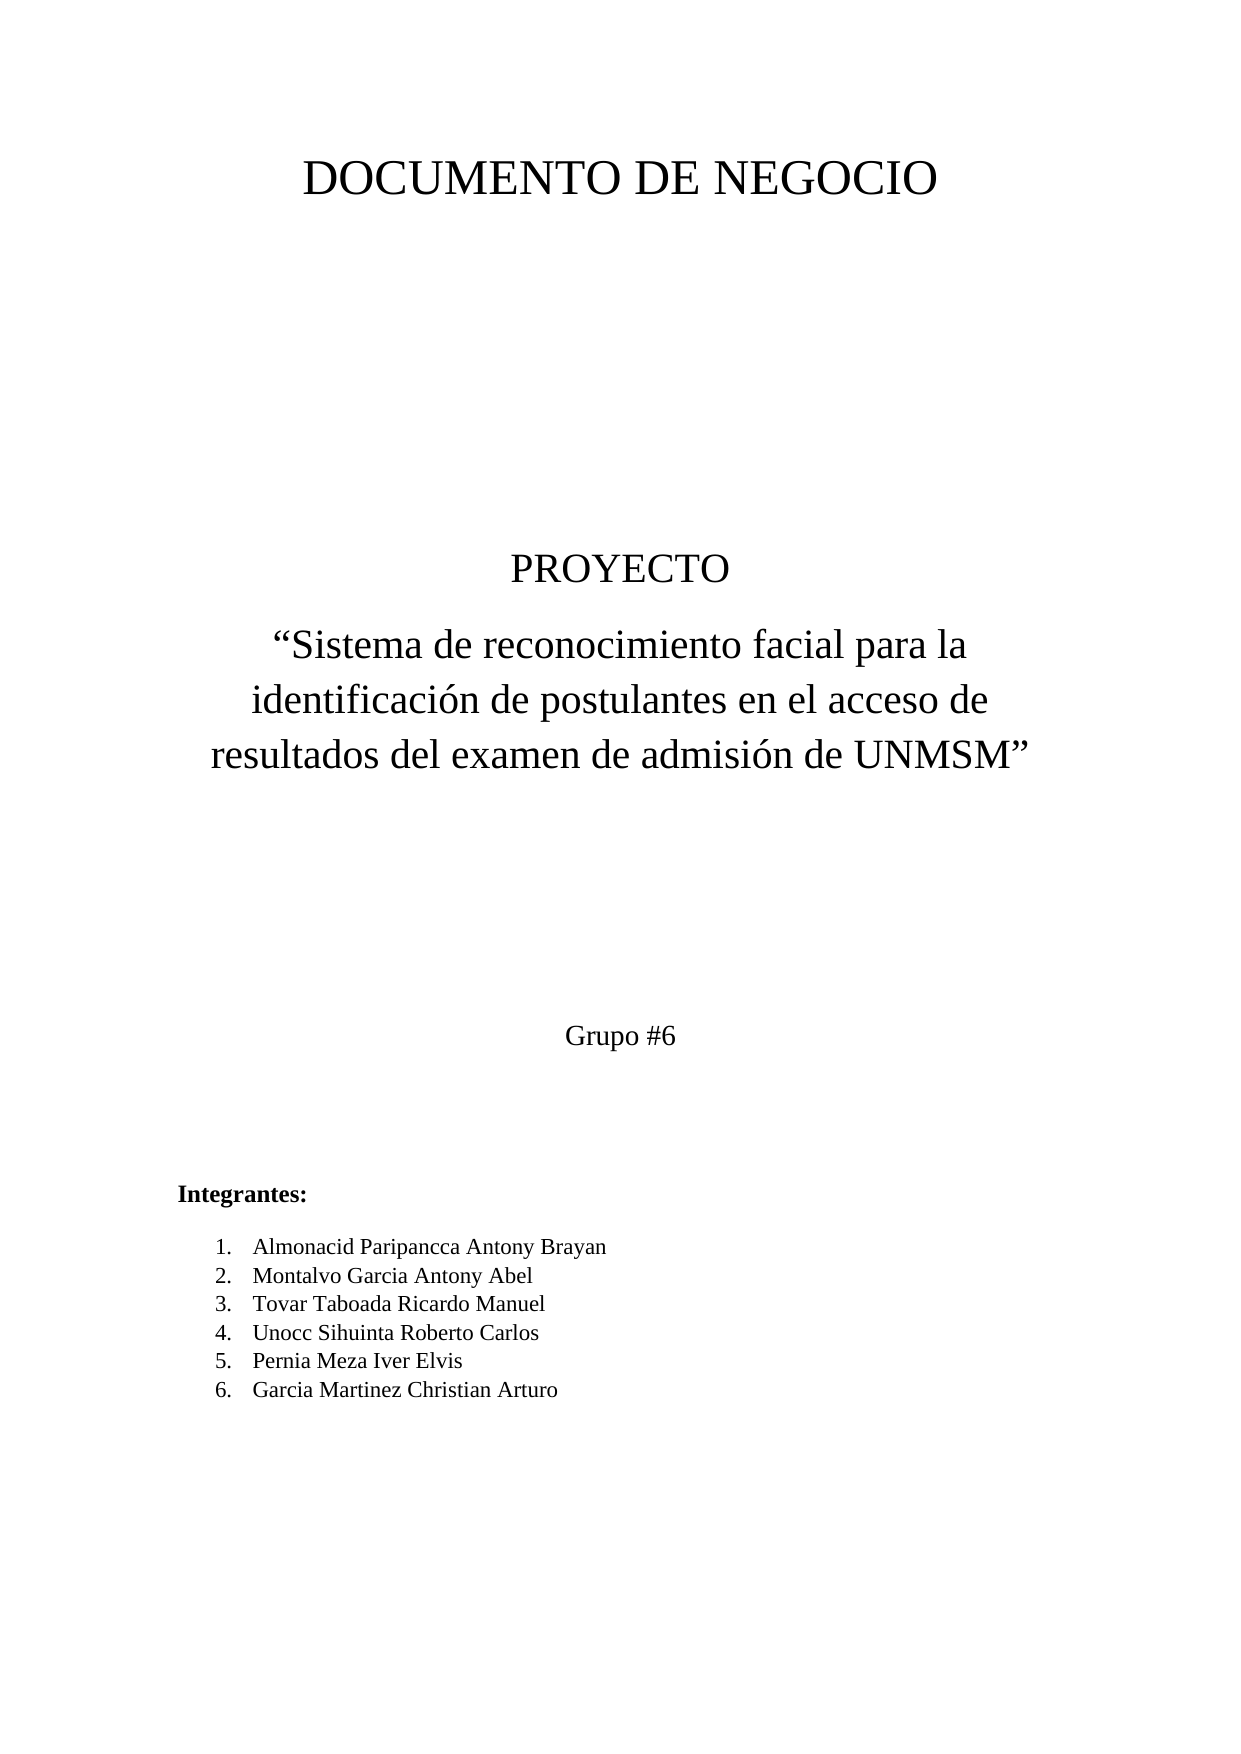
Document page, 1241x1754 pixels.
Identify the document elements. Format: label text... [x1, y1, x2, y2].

text DOCUMENTO DE NEGOCIO [177, 148, 1063, 205]
list Tovar Taboada Ricardo Manuel [215, 1290, 1063, 1317]
text Grupo #6 [177, 1018, 1063, 1052]
list Garcia Martinez Christian Arturo [215, 1376, 1063, 1402]
list Unocc Sihuinta Roberto Carlos [215, 1319, 1063, 1345]
list Montalvo Garcia Antony Abel [215, 1262, 1063, 1288]
text “Sistema de reconocimiento facial para la identificación de postulantes en el acceso de resultados del examen de admisión de UNMSM” [177, 619, 1063, 778]
list Almonacid Paripancca Antony Brayan [215, 1233, 1063, 1260]
text PROYECTO [177, 543, 1063, 591]
text Integrantes: [177, 1179, 1063, 1208]
list Pernia Meza Iver Elvis [215, 1347, 1063, 1373]
